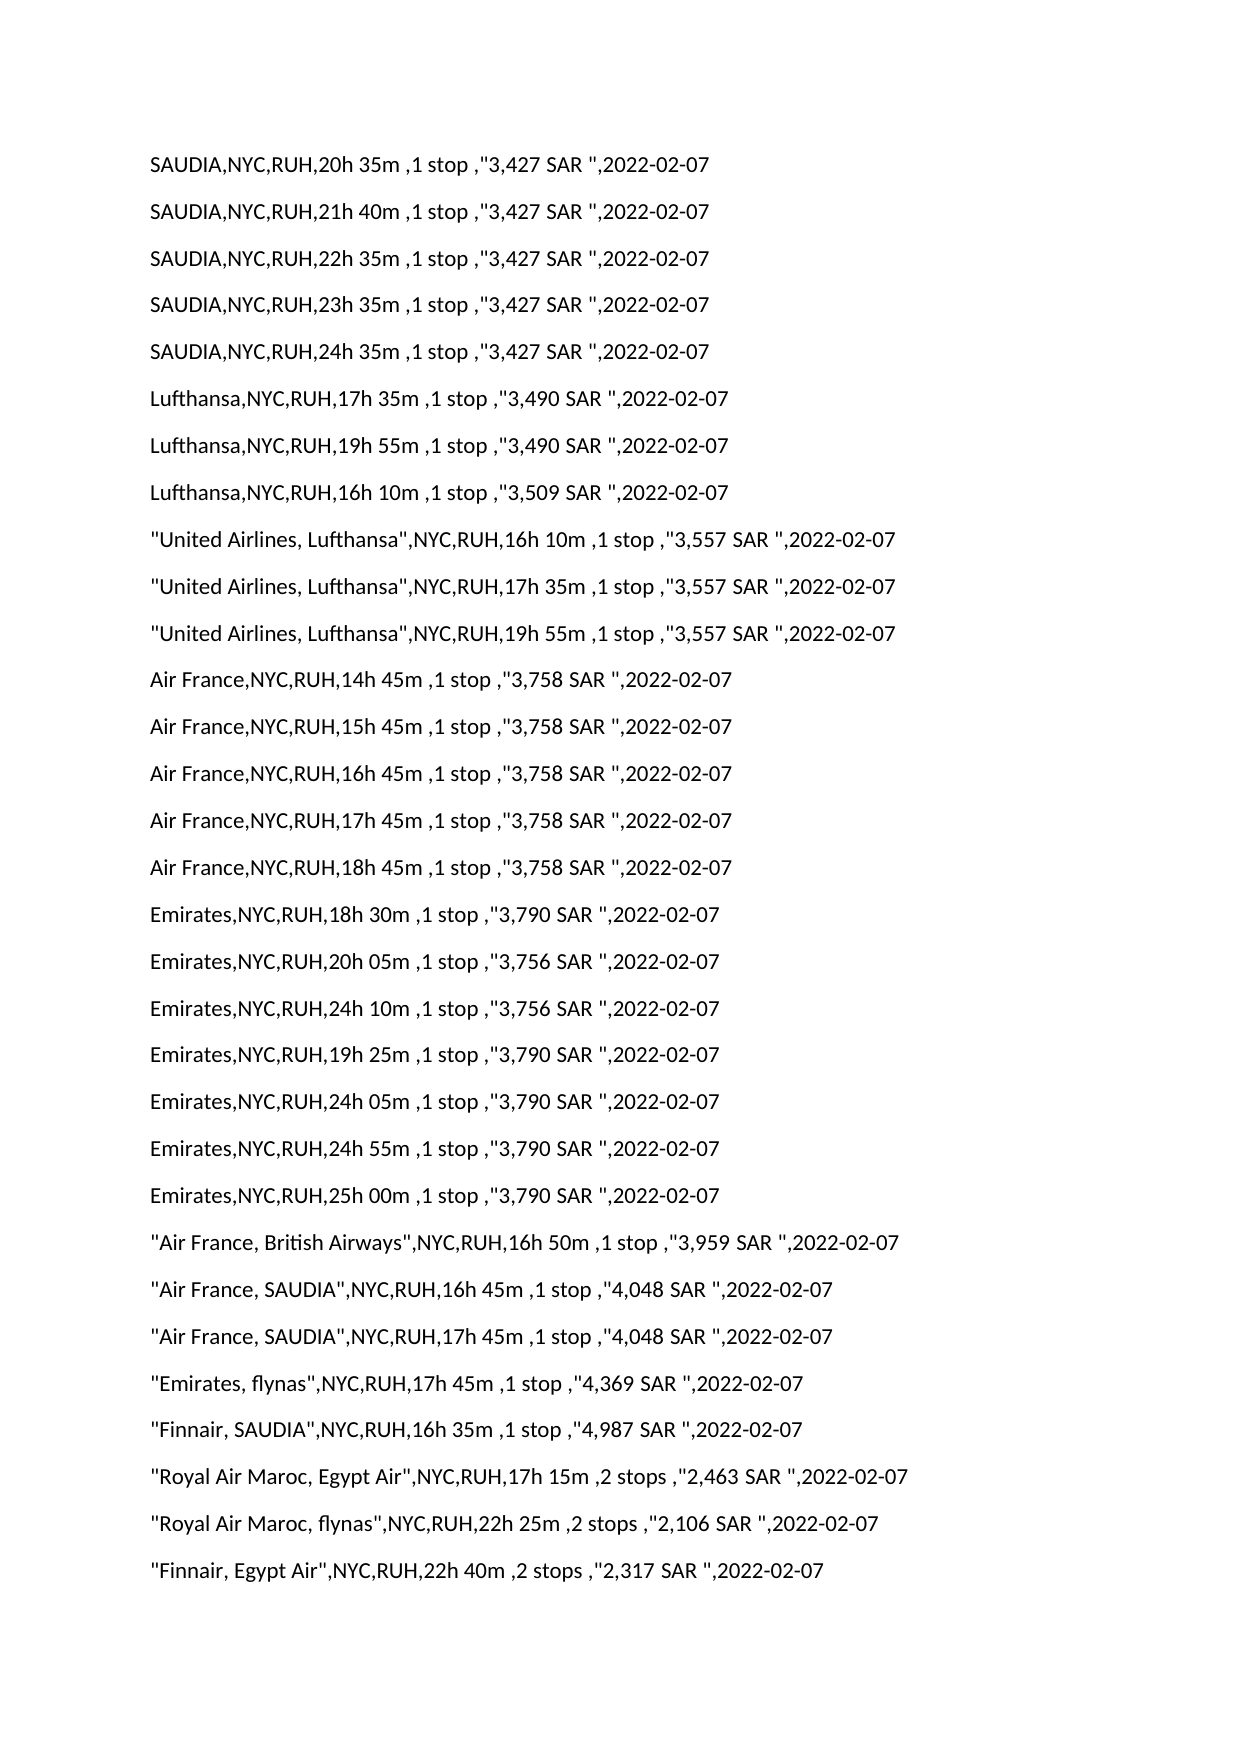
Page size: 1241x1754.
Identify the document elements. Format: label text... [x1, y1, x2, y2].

text "United Airlines, Lufthansa",NYC,RUH,17h 35m ,1 stop ,"3,557 SAR ",2022-02-07 [150, 572, 1090, 600]
text SAUDIA,NYC,RUH,22h 35m ,1 stop ,"3,427 SAR ",2022-02-07 [150, 244, 1090, 272]
text Emirates,NYC,RUH,19h 25m ,1 stop ,"3,790 SAR ",2022-02-07 [150, 1041, 1090, 1069]
text Air France,NYC,RUH,18h 45m ,1 stop ,"3,758 SAR ",2022-02-07 [150, 853, 1090, 881]
text Emirates,NYC,RUH,24h 55m ,1 stop ,"3,790 SAR ",2022-02-07 [150, 1134, 1090, 1162]
text "Finnair, SAUDIA",NYC,RUH,16h 35m ,1 stop ,"4,987 SAR ",2022-02-07 [150, 1416, 1090, 1444]
text SAUDIA,NYC,RUH,24h 35m ,1 stop ,"3,427 SAR ",2022-02-07 [150, 337, 1090, 366]
text "Air France, SAUDIA",NYC,RUH,16h 45m ,1 stop ,"4,048 SAR ",2022-02-07 [150, 1275, 1090, 1303]
text Lufthansa,NYC,RUH,16h 10m ,1 stop ,"3,509 SAR ",2022-02-07 [150, 478, 1090, 506]
text Emirates,NYC,RUH,25h 00m ,1 stop ,"3,790 SAR ",2022-02-07 [150, 1181, 1090, 1209]
text Lufthansa,NYC,RUH,19h 55m ,1 stop ,"3,490 SAR ",2022-02-07 [150, 431, 1090, 459]
text "Emirates, flynas",NYC,RUH,17h 45m ,1 stop ,"4,369 SAR ",2022-02-07 [150, 1369, 1090, 1397]
text "Air France, SAUDIA",NYC,RUH,17h 45m ,1 stop ,"4,048 SAR ",2022-02-07 [150, 1322, 1090, 1350]
text "United Airlines, Lufthansa",NYC,RUH,19h 55m ,1 stop ,"3,557 SAR ",2022-02-07 [150, 619, 1090, 647]
text "Royal Air Maroc, flynas",NYC,RUH,22h 25m ,2 stops ,"2,106 SAR ",2022-02-07 [150, 1509, 1090, 1537]
text "United Airlines, Lufthansa",NYC,RUH,16h 10m ,1 stop ,"3,557 SAR ",2022-02-07 [150, 525, 1090, 553]
text Air France,NYC,RUH,14h 45m ,1 stop ,"3,758 SAR ",2022-02-07 [150, 666, 1090, 694]
text SAUDIA,NYC,RUH,21h 40m ,1 stop ,"3,427 SAR ",2022-02-07 [150, 197, 1090, 225]
text Emirates,NYC,RUH,20h 05m ,1 stop ,"3,756 SAR ",2022-02-07 [150, 947, 1090, 975]
text Emirates,NYC,RUH,18h 30m ,1 stop ,"3,790 SAR ",2022-02-07 [150, 900, 1090, 928]
text "Royal Air Maroc, Egypt Air",NYC,RUH,17h 15m ,2 stops ,"2,463 SAR ",2022-02-07 [150, 1462, 1090, 1491]
text Lufthansa,NYC,RUH,17h 35m ,1 stop ,"3,490 SAR ",2022-02-07 [150, 384, 1090, 412]
text Air France,NYC,RUH,17h 45m ,1 stop ,"3,758 SAR ",2022-02-07 [150, 806, 1090, 834]
text "Air France, British Airways",NYC,RUH,16h 50m ,1 stop ,"3,959 SAR ",2022-02-07 [150, 1228, 1090, 1256]
text SAUDIA,NYC,RUH,20h 35m ,1 stop ,"3,427 SAR ",2022-02-07 [150, 150, 1090, 178]
text SAUDIA,NYC,RUH,23h 35m ,1 stop ,"3,427 SAR ",2022-02-07 [150, 291, 1090, 319]
text Emirates,NYC,RUH,24h 05m ,1 stop ,"3,790 SAR ",2022-02-07 [150, 1087, 1090, 1116]
text Emirates,NYC,RUH,24h 10m ,1 stop ,"3,756 SAR ",2022-02-07 [150, 994, 1090, 1022]
text Air France,NYC,RUH,16h 45m ,1 stop ,"3,758 SAR ",2022-02-07 [150, 759, 1090, 787]
text Air France,NYC,RUH,15h 45m ,1 stop ,"3,758 SAR ",2022-02-07 [150, 712, 1090, 741]
text "Finnair, Egypt Air",NYC,RUH,22h 40m ,2 stops ,"2,317 SAR ",2022-02-07 [150, 1556, 1090, 1584]
